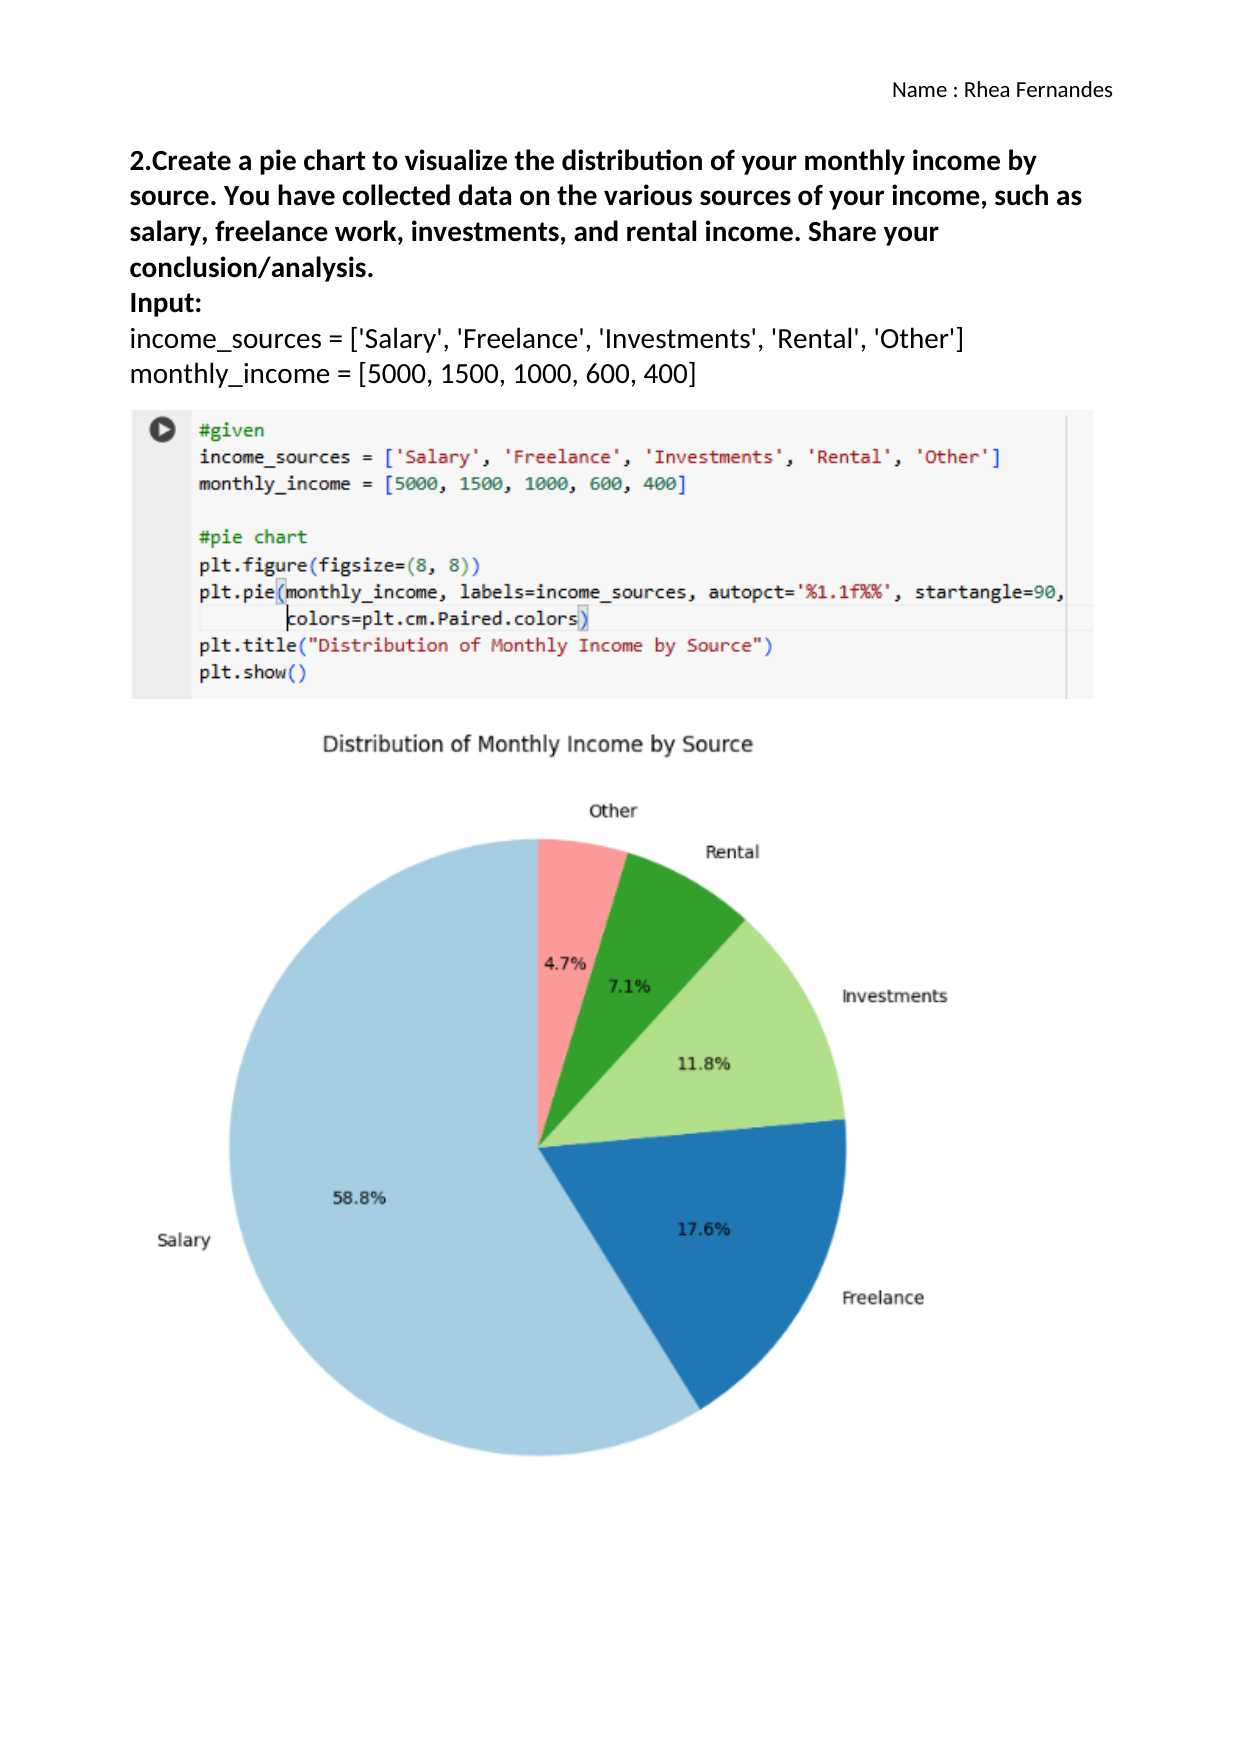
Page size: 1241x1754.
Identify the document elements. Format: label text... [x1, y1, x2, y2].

text Input: [129, 284, 1113, 320]
text salary, freelance work, investments, and rental income. Share your [129, 213, 1113, 249]
text income_sources = ['Salary', 'Freelance', 'Investments', 'Rental', 'Other'] [129, 320, 1113, 356]
text conclusion/analysis. [129, 249, 1113, 284]
picture [129, 410, 1094, 699]
picture [129, 717, 966, 1480]
text source. You have collected data on the various sources of your income, such as [129, 177, 1113, 213]
text 2.Create a pie chart to visualize the distribution of your monthly income by [129, 142, 1113, 177]
text monthly_income = [5000, 1500, 1000, 600, 400] [129, 356, 1113, 391]
